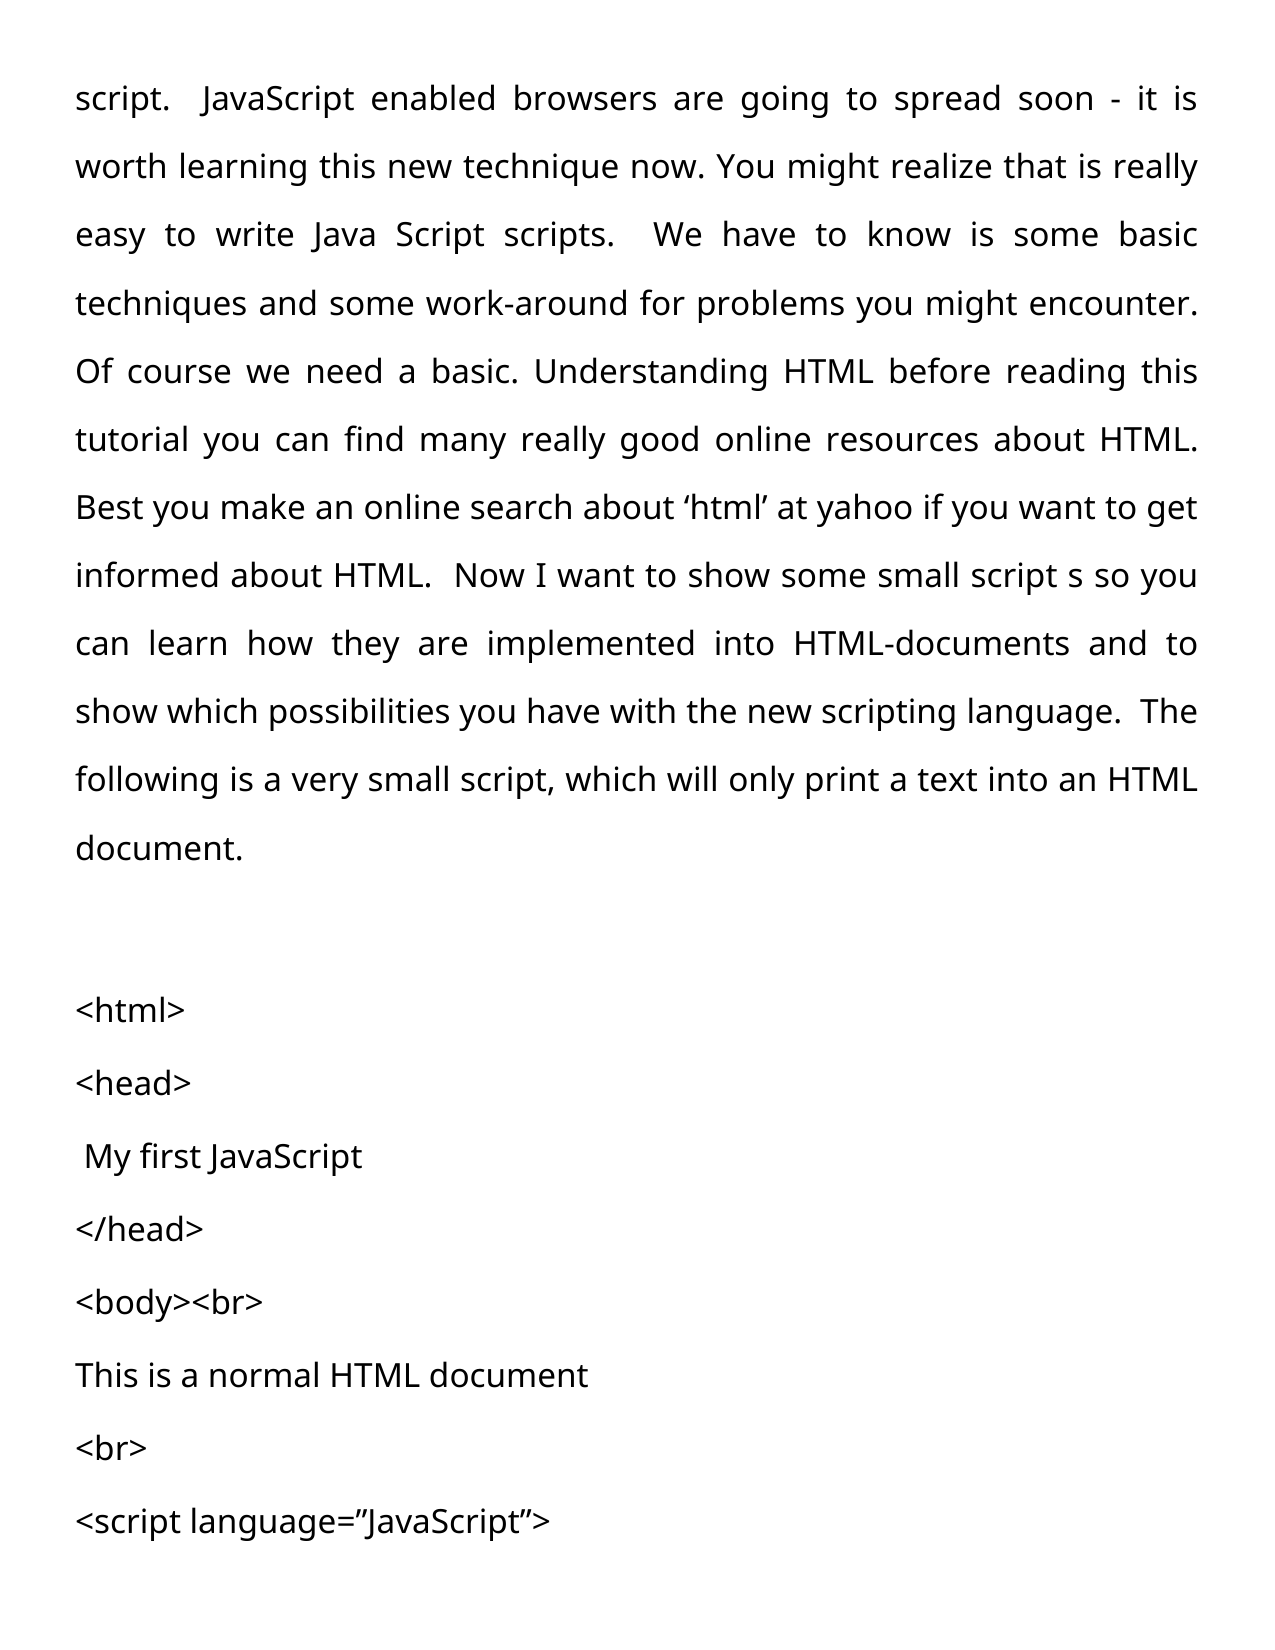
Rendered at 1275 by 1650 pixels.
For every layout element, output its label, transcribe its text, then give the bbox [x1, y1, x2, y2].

text <script language=”JavaScript”> [75, 1497, 1200, 1543]
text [75, 75, 1200, 870]
text This is a normal HTML document [75, 1351, 1200, 1397]
text My first JavaScript [75, 1132, 1200, 1178]
text <html> [75, 986, 1200, 1032]
text <head> [75, 1059, 1200, 1105]
text </head> [75, 1205, 1200, 1251]
text <body><br> [75, 1278, 1200, 1324]
text <br> [75, 1424, 1200, 1470]
